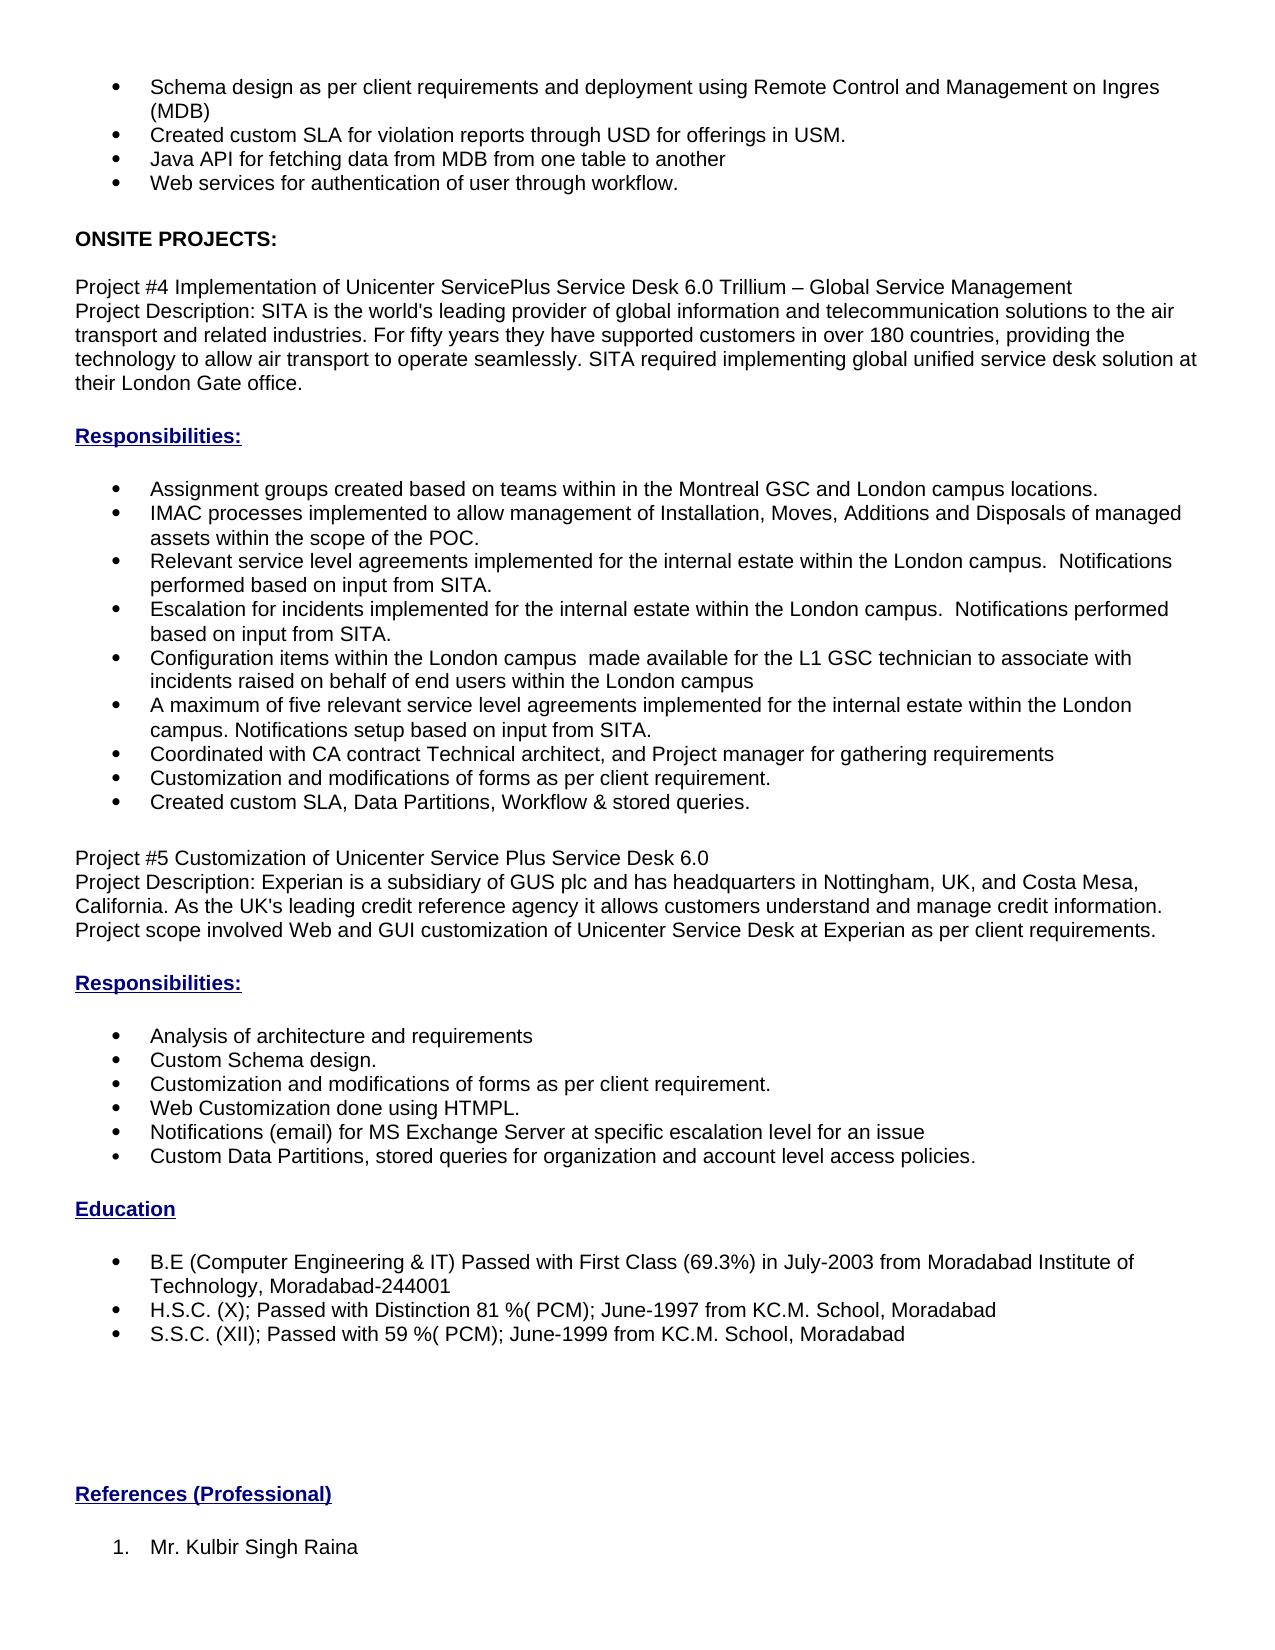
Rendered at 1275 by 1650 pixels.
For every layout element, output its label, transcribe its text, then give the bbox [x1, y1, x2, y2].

list Analysis of architecture and requirements [112, 1024, 1200, 1048]
list IMAC processes implemented to allow management of Installation, Moves, Additions and Disposals of managed assets within the scope of the POC. [112, 501, 1200, 549]
list Created custom SLA for violation reports through USD for offerings in USM. [112, 123, 1200, 147]
text Project #4 Implementation of Unicenter ServicePlus Service Desk 6.0 Trillium – Global Service Management [75, 275, 1200, 299]
list H.S.C. (X); Passed with Distinction 81 %( PCM); June-1997 from KC.M. School, Moradabad [112, 1298, 1200, 1322]
text Responsibilities: [75, 971, 1200, 994]
list Custom Schema design. [112, 1048, 1200, 1072]
list Customization and modifications of forms as per client requirement. [112, 1072, 1200, 1096]
list Mr. Kulbir Singh Raina [112, 1535, 1200, 1559]
list Web Customization done using HTMPL. [112, 1096, 1200, 1120]
list Created custom SLA, Data Partitions, Workflow & stored queries. [112, 789, 1200, 813]
list A maximum of five relevant service level agreements implemented for the internal estate within the London campus. Notifications setup based on input from SITA. [112, 693, 1200, 741]
list B.E (Computer Engineering & IT) Passed with First Class (69.3%) in July-2003 from Moradabad Institute of Technology, Moradabad-244001 [112, 1250, 1200, 1298]
list Escalation for incidents implemented for the internal estate within the London campus. Notifications performed based on input from SITA. [112, 597, 1200, 645]
list Relevant service level agreements implemented for the internal estate within the London campus. Notifications performed based on input from SITA. [112, 549, 1200, 597]
list Web services for authentication of user through workflow. [112, 171, 1200, 195]
list Coordinated with CA contract Technical architect, and Project manager for gathering requirements [112, 741, 1200, 765]
list Schema design as per client requirements and deployment using Remote Control and Management on Ingres (MDB) [112, 75, 1200, 123]
list S.S.C. (XII); Passed with 59 %( PCM); June-1999 from KC.M. School, Moradabad [112, 1322, 1200, 1346]
list Configuration items within the London campus made available for the L1 GSC technician to associate with incidents raised on behalf of end users within the London campus [112, 645, 1200, 693]
list Java API for fetching data from MDB from one table to another [112, 147, 1200, 171]
text References (Professional) [75, 1482, 1200, 1506]
text Education [75, 1197, 1200, 1221]
list Custom Data Partitions, stored queries for organization and account level access policies. [112, 1144, 1200, 1168]
list Assignment groups created based on teams within in the Montreal GSC and London campus locations. [112, 477, 1200, 501]
text ONSITE PROJECTS: [75, 227, 1200, 251]
text Project Description: SITA is the world's leading provider of global information and telecommunication solutions to the air transport and related industries. For fifty years they have supported customers in over 180 countries, providing the technology to allow air transport to operate seamlessly. SITA required implementing global unified service desk solution at their London Gate office. [75, 299, 1200, 395]
text Project Description: Experian is a subsidiary of GUS plc and has headquarters in Nottingham, UK, and Costa Mesa, California. As the UK's leading credit reference agency it allows customers understand and manage credit information. Project scope involved Web and GUI customization of Unicenter Service Desk at Experian as per client requirements. [75, 869, 1200, 941]
text Responsibilities: [75, 424, 1200, 448]
list Notifications (email) for MS Exchange Server at specific escalation level for an issue [112, 1120, 1200, 1144]
text Project #5 Customization of Unicenter Service Plus Service Desk 6.0 [75, 846, 1200, 869]
list Customization and modifications of forms as per client requirement. [112, 765, 1200, 789]
